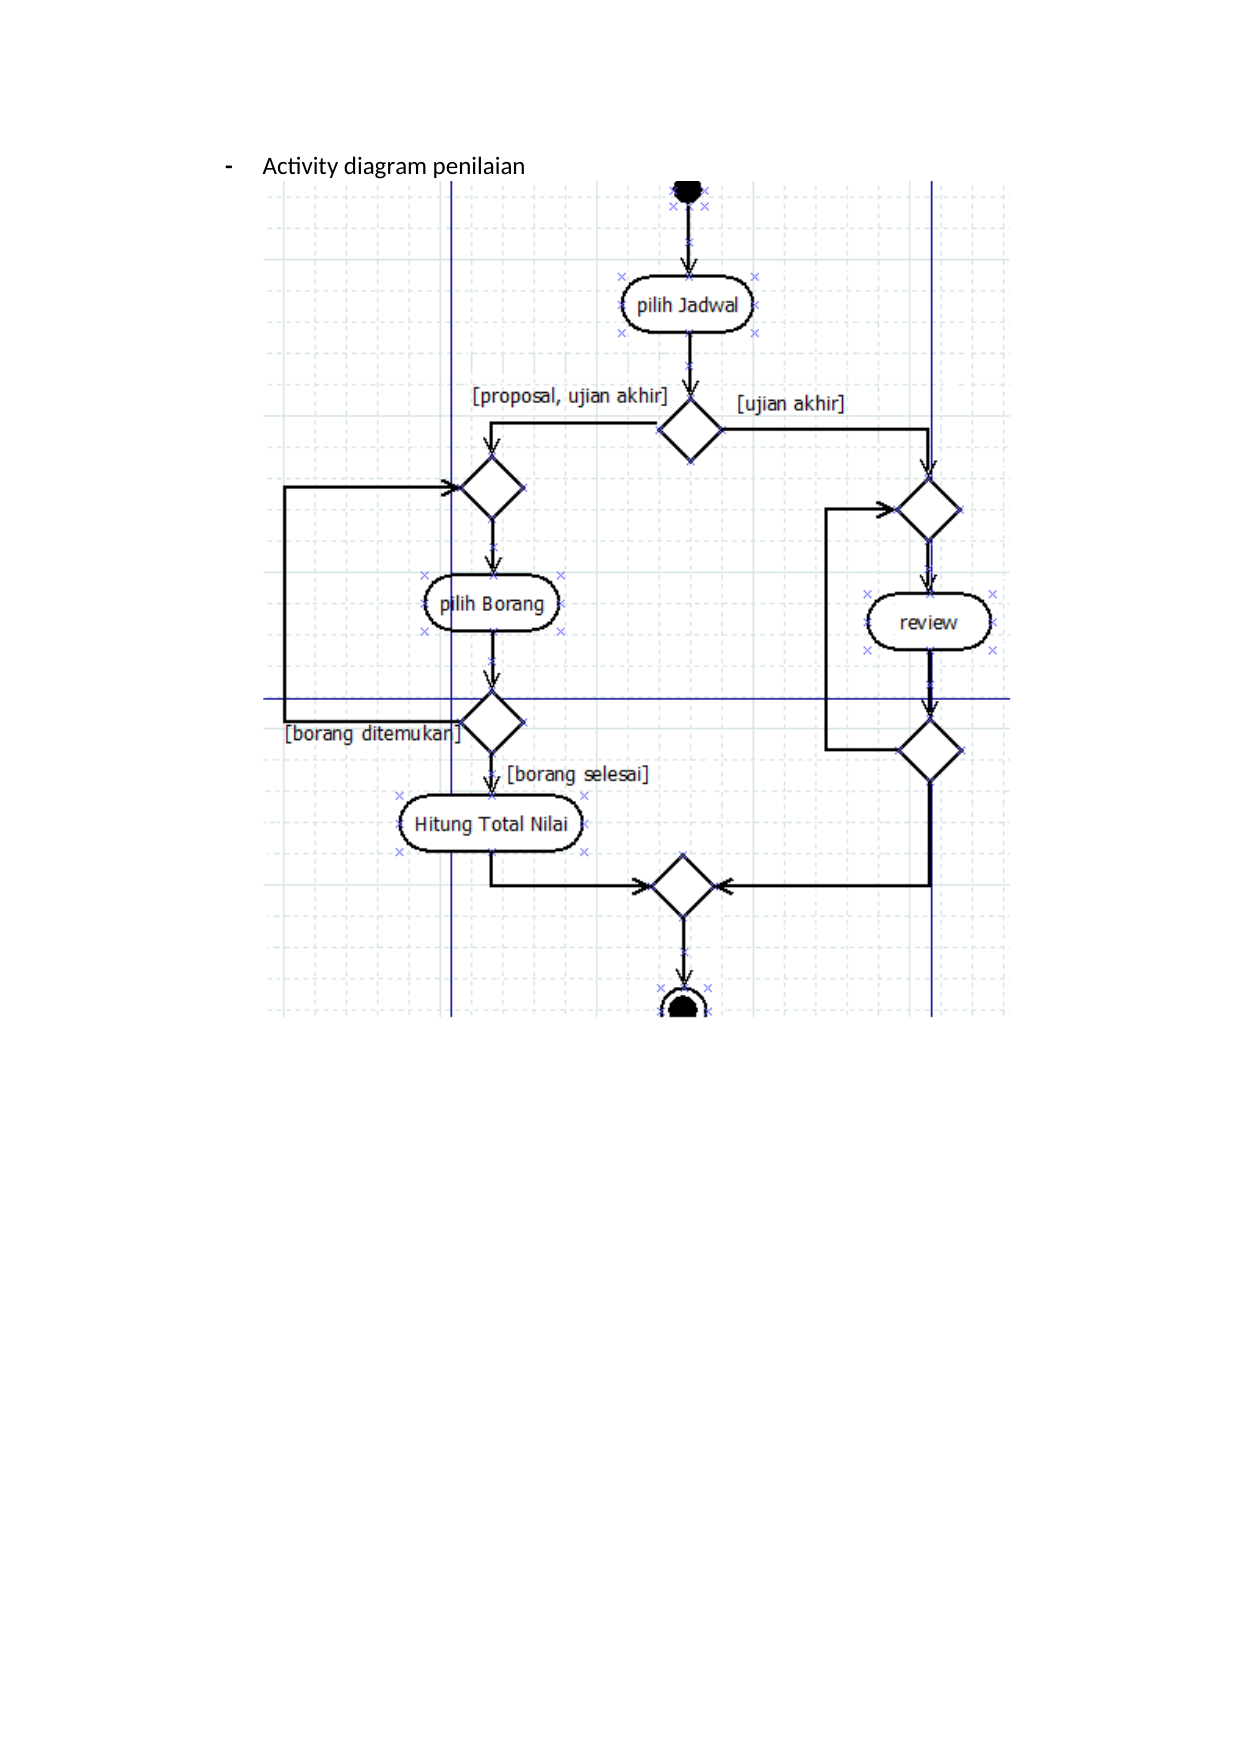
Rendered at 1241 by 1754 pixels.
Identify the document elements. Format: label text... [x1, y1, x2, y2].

list Activity diagram penilaian [225, 150, 1090, 181]
picture [263, 181, 1011, 1022]
